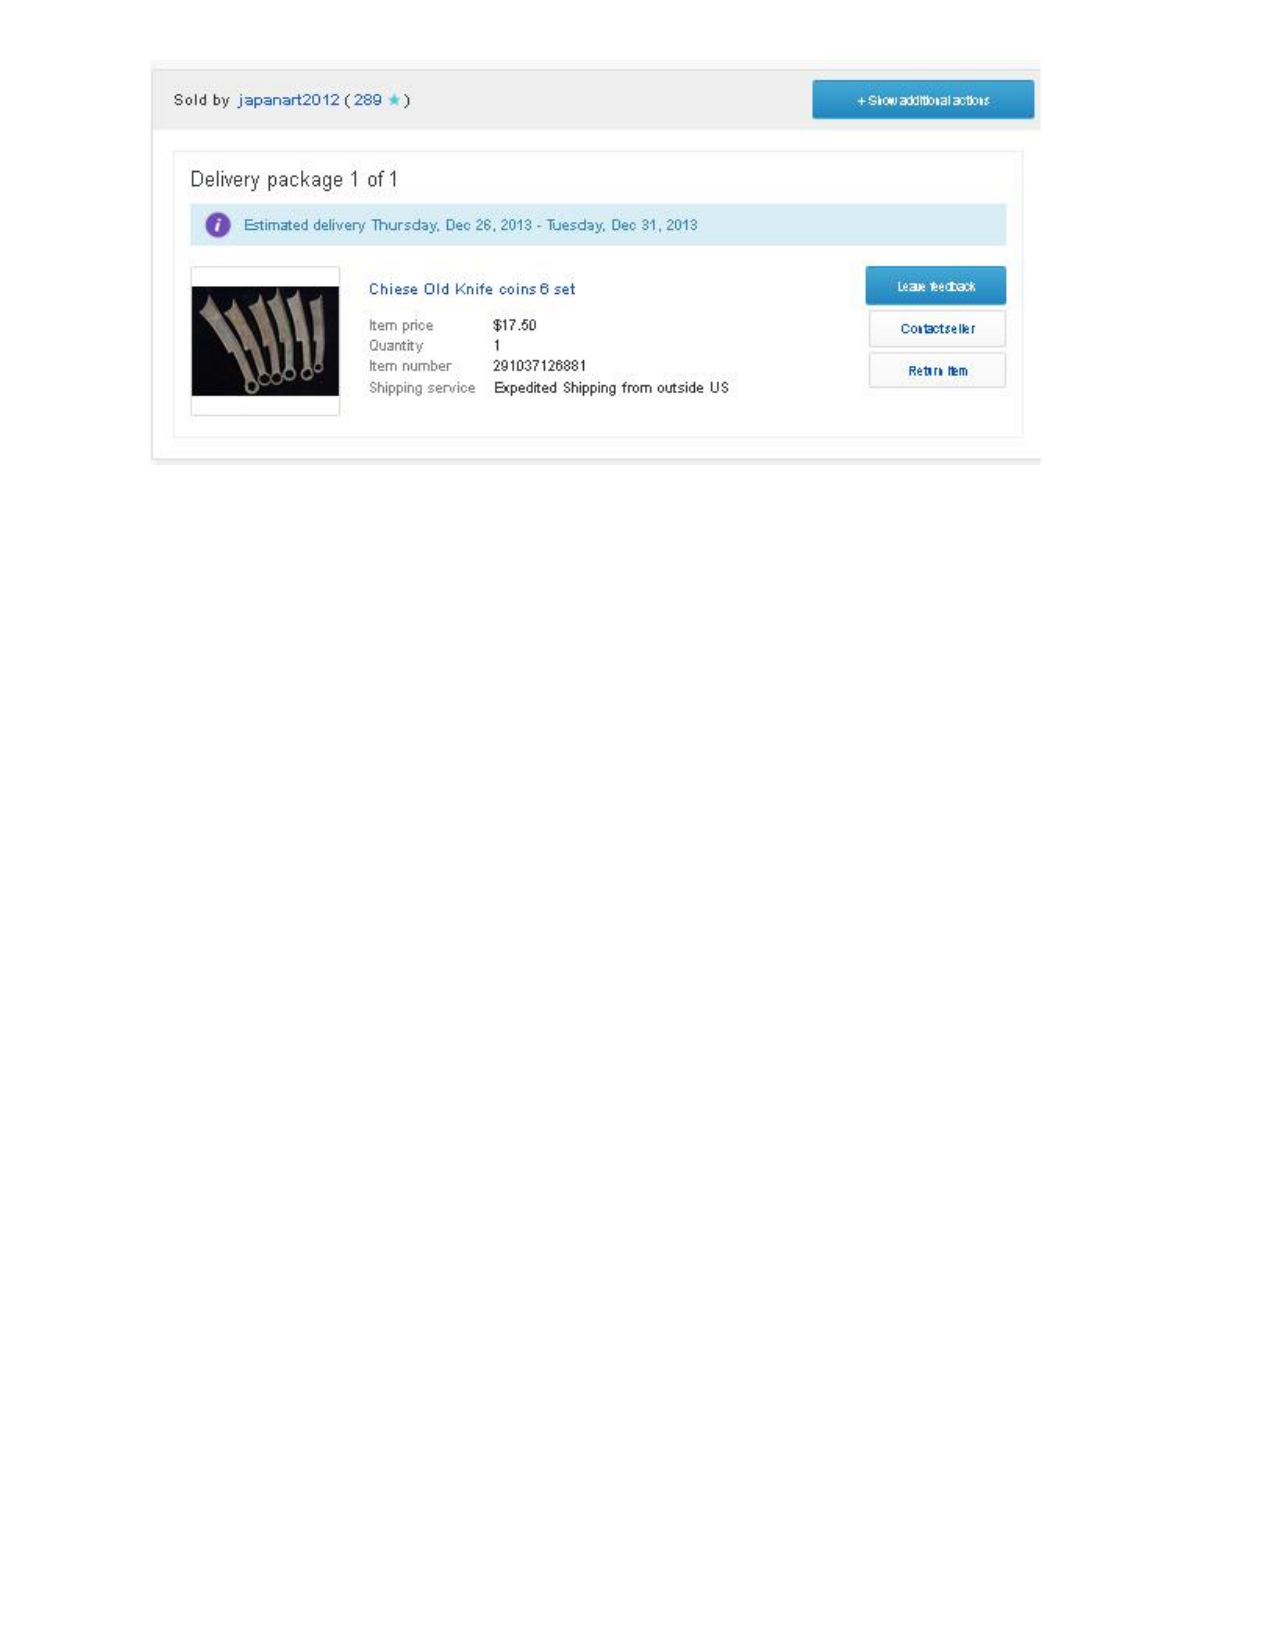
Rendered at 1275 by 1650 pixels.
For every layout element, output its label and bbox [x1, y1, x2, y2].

picture [150, 60, 1041, 465]
